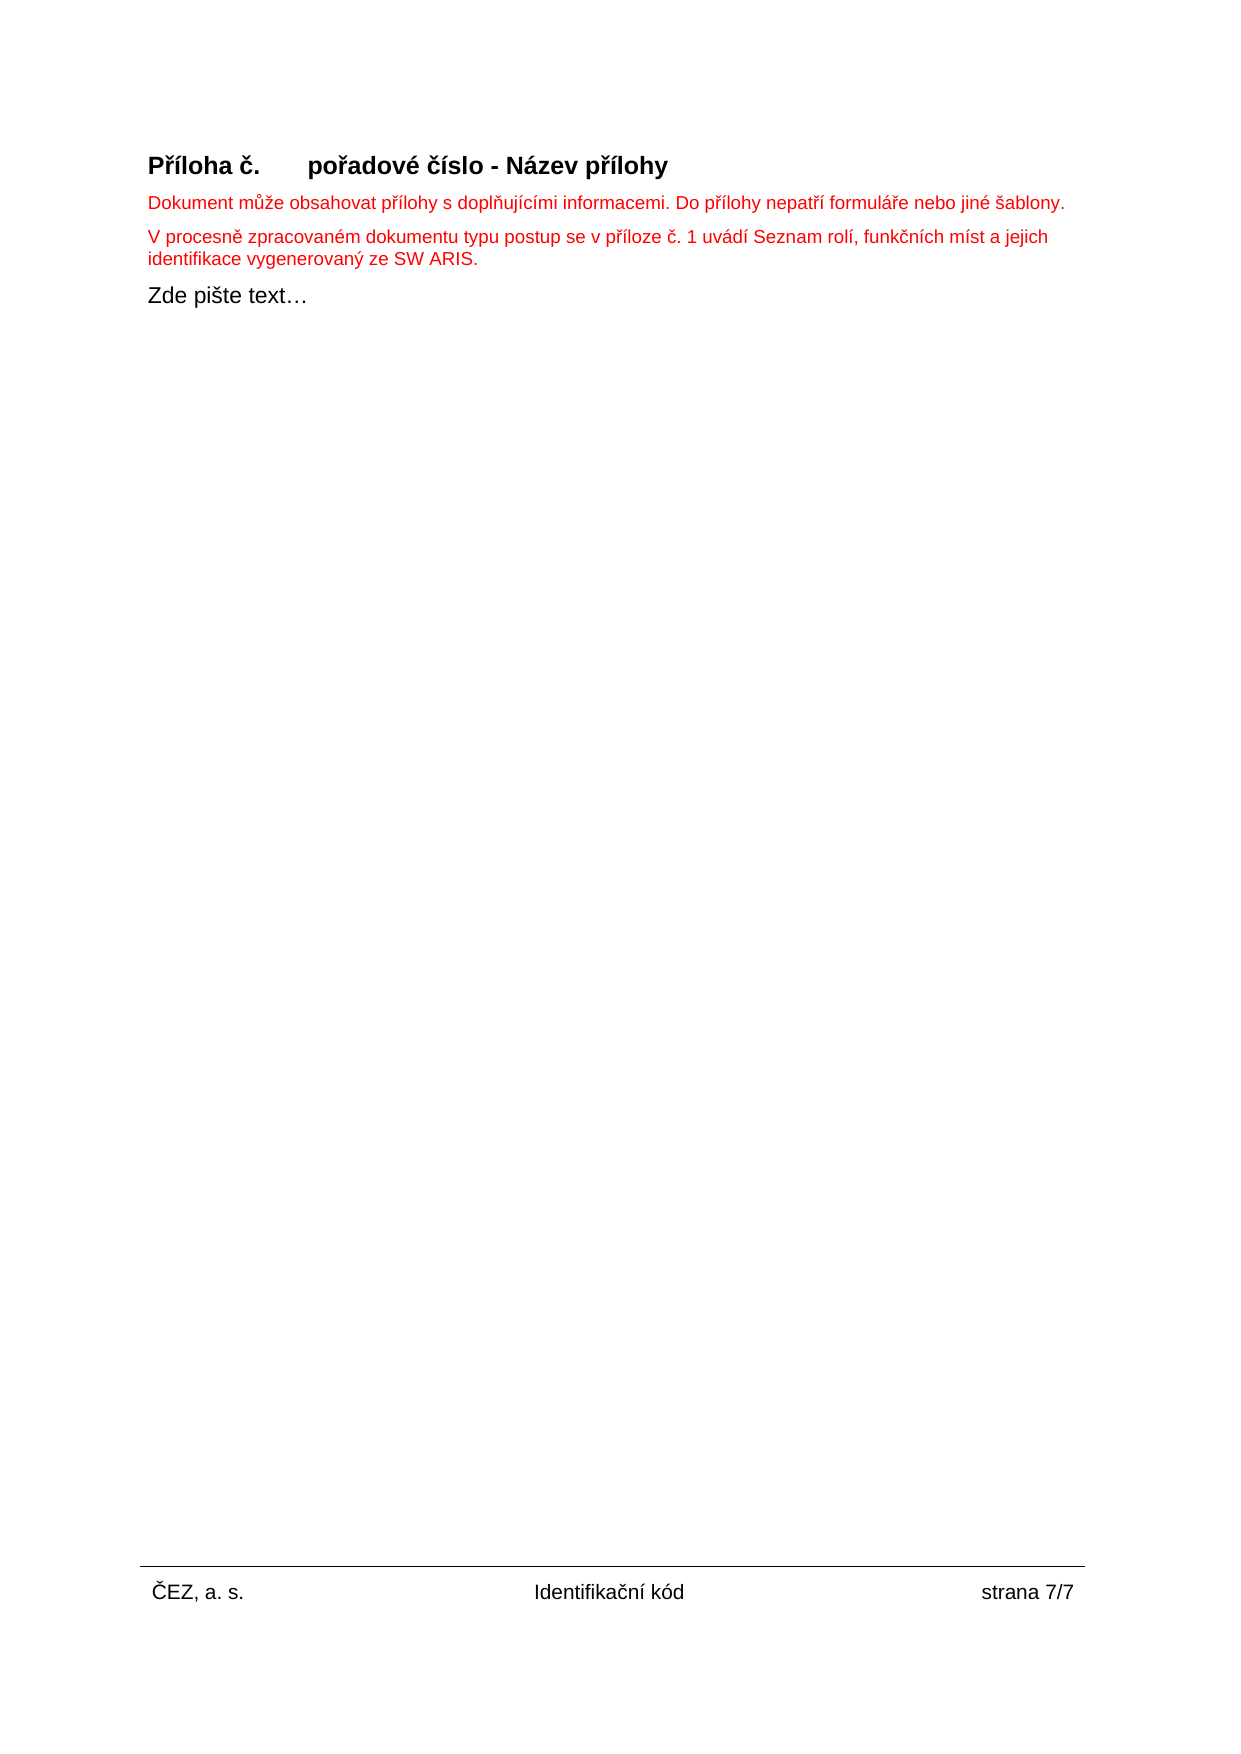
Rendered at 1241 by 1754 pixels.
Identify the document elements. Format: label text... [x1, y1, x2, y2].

subtitle pořadové číslo - Název přílohy [148, 150, 1092, 179]
text Dokument může obsahovat přílohy s doplňujícími informacemi. Do přílohy nepatří formuláře nebo jiné šablony. [148, 192, 1092, 213]
text Zde pište text… [148, 282, 1092, 308]
text V procesně zpracovaném dokumentu typu postup se v příloze č. 1 uvádí Seznam rolí, funkčních míst a jejich identifikace vygenerovaný ze SW ARIS. [148, 226, 1092, 269]
